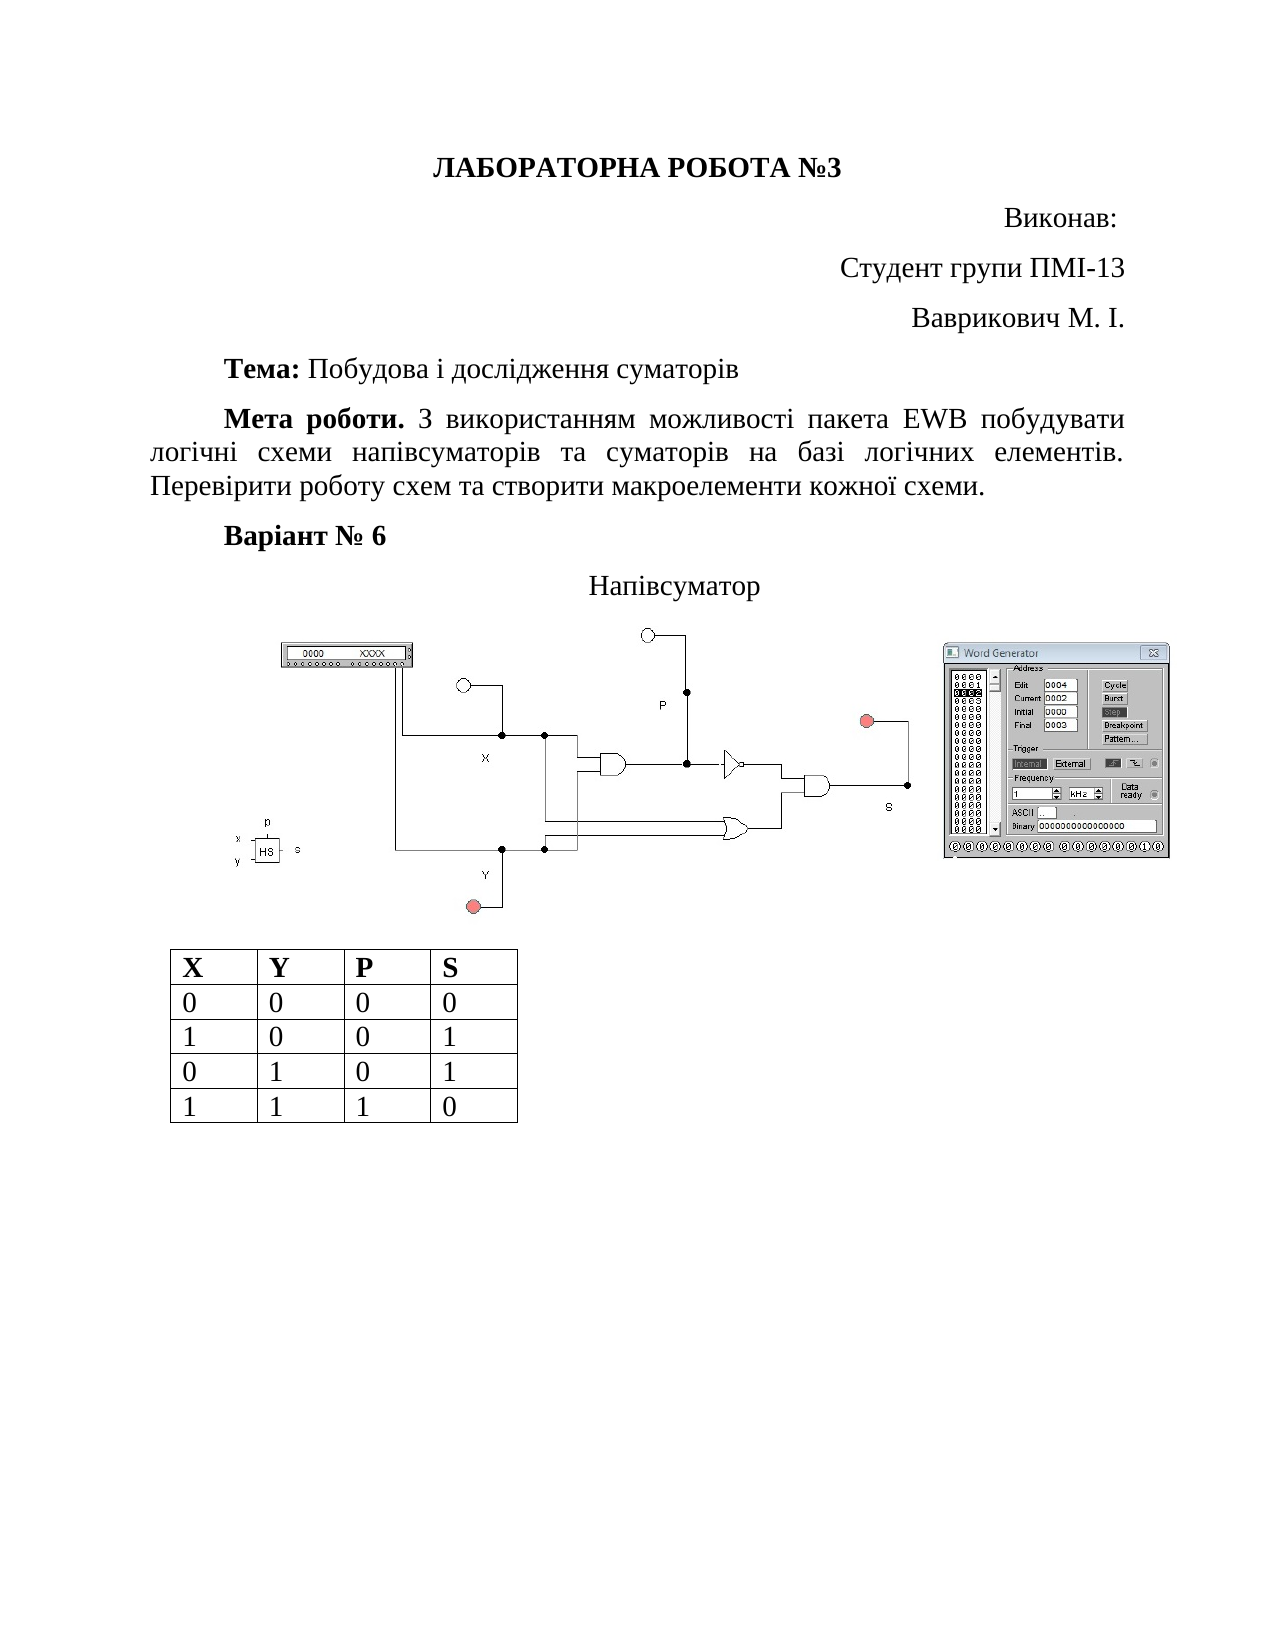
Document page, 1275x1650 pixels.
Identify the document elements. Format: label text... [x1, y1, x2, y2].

table_header Y [258, 950, 344, 984]
table_cell 0 [345, 1020, 430, 1053]
table_cell 1 [171, 1089, 257, 1122]
table_cell 0 [345, 985, 430, 1018]
table_cell 1 [258, 1054, 344, 1088]
text Варіант № 6 [150, 518, 1125, 552]
table_header P [345, 950, 430, 984]
table_cell 1 [345, 1089, 430, 1122]
table_header S [431, 950, 517, 984]
text Мета роботи. З використанням можливості пакета EWB побудувати логічні схеми напівсуматорів та суматорів на базі логічних елементів. Перевірити роботу схем та створити макроелементи кожної схеми. [150, 401, 1125, 502]
text Тема: Побудова і дослідження суматорів [150, 351, 1125, 384]
table_cell 0 [431, 985, 517, 1018]
table_cell 1 [171, 1020, 257, 1053]
table_cell 0 [431, 1089, 517, 1122]
text Студент групи ПМІ-13 [150, 250, 1125, 284]
text Ваврикович М. І. [150, 301, 1125, 334]
table_cell 1 [431, 1020, 517, 1053]
table_cell 0 [171, 1054, 257, 1088]
table_header X [171, 950, 257, 984]
table_cell 0 [258, 985, 344, 1018]
text Виконав: [150, 200, 1125, 234]
table_cell 1 [431, 1054, 517, 1088]
text ЛАБОРАТОРНА РОБОТА №3 [150, 150, 1125, 183]
table_cell 0 [258, 1020, 344, 1053]
table_cell 1 [258, 1089, 344, 1122]
table_cell 0 [171, 985, 257, 1018]
text Напівсуматор [150, 568, 1125, 602]
table_cell 0 [345, 1054, 430, 1088]
picture [223, 618, 1199, 933]
